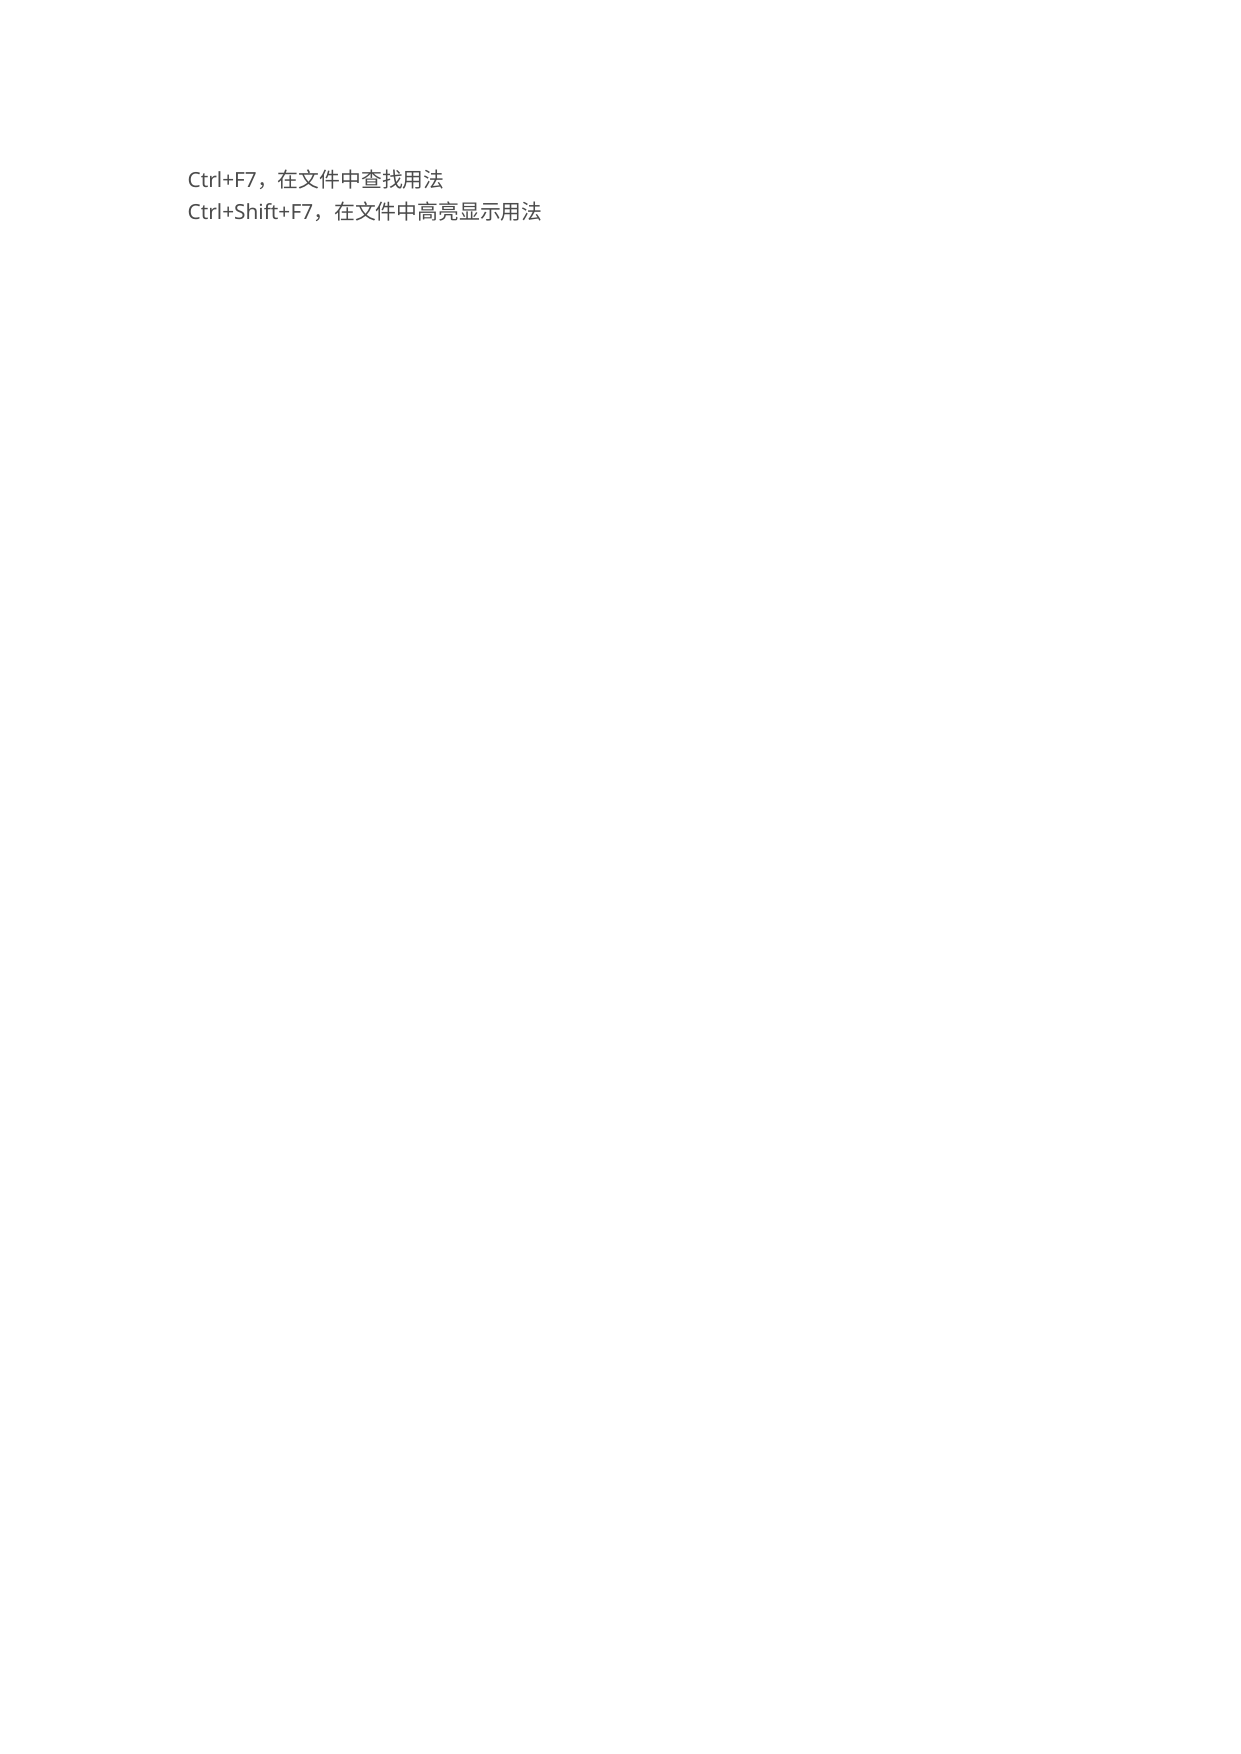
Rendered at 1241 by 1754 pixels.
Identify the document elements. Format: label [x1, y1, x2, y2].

text [187, 162, 1053, 227]
